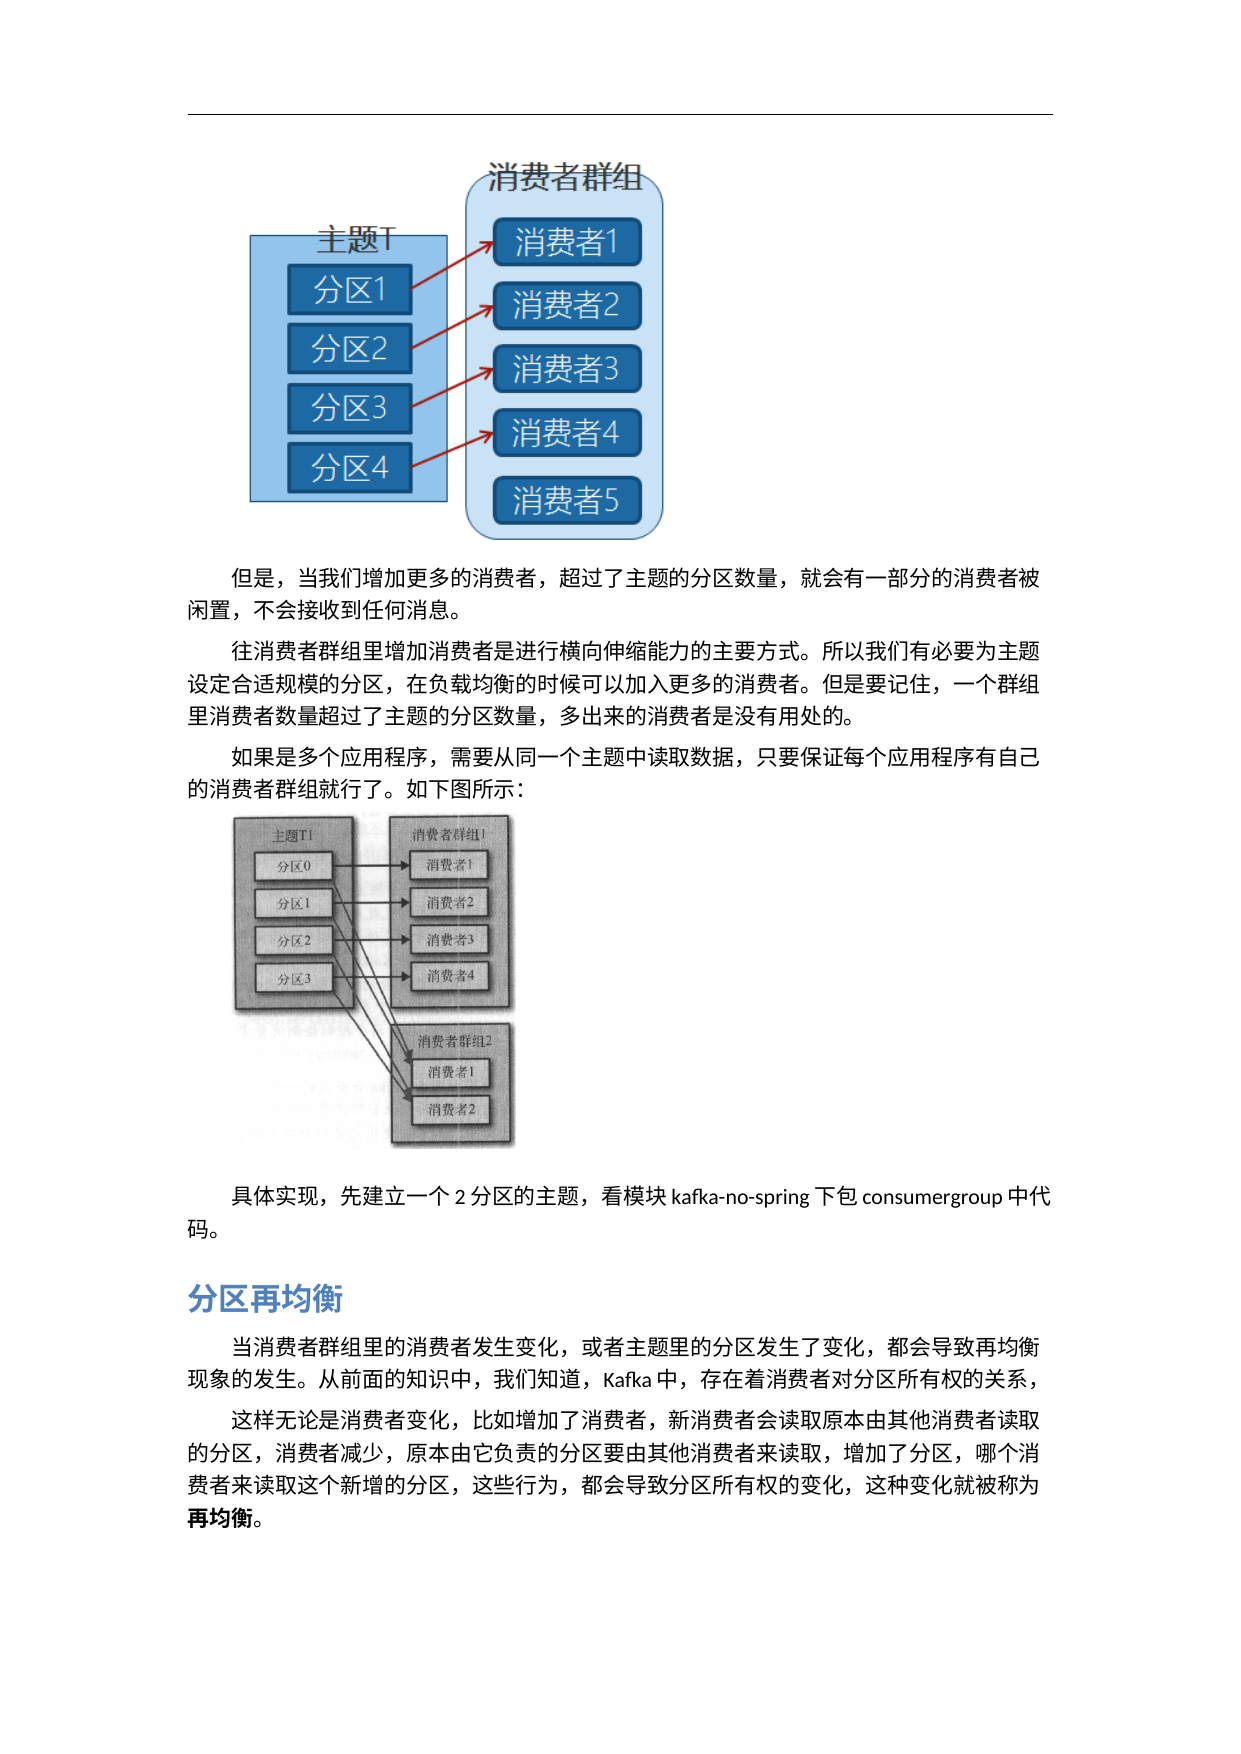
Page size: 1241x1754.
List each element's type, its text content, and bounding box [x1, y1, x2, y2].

picture [231, 812, 516, 1149]
text 如果是多个应用程序，需要从同一个主题中读取数据，只要保证每个应用程序有自己的消费者群组就行了。如下图所示： [187, 739, 1053, 804]
text 但是，当我们增加更多的消费者，超过了主题的分区数量，就会有一部分的消费者被闲置，不会接收到任何消息。 [187, 560, 1053, 625]
text 当消费者群组里的消费者发生变化，或者主题里的分区发生了变化，都会导致再均衡现象的发生。从前面的知识中，我们知道，Kafka中，存在着消费者对分区所有权的关系， [187, 1329, 1053, 1394]
text 具体实现，先建立一个2分区的主题，看模块kafka-no-spring下包consumergroup中代码。 [187, 1179, 1053, 1244]
subtitle 分区再均衡 [187, 1264, 1053, 1329]
text 这样无论是消费者变化，比如增加了消费者，新消费者会读取原本由其他消费者读取的分区，消费者减少，原本由它负责的分区要由其他消费者来读取，增加了分区，哪个消费者来读取这个新增的分区，这些行为，都会导致分区所有权的变化，这种变化就被称为再均衡。 [187, 1403, 1053, 1533]
text 往消费者群组里增加消费者是进行横向伸缩能力的主要方式。所以我们有必要为主题设定合适规模的分区，在负载均衡的时候可以加入更多的消费者。但是要记住，一个群组里消费者数量超过了主题的分区数量，多出来的消费者是没有用处的。 [187, 634, 1053, 731]
picture [231, 162, 670, 545]
